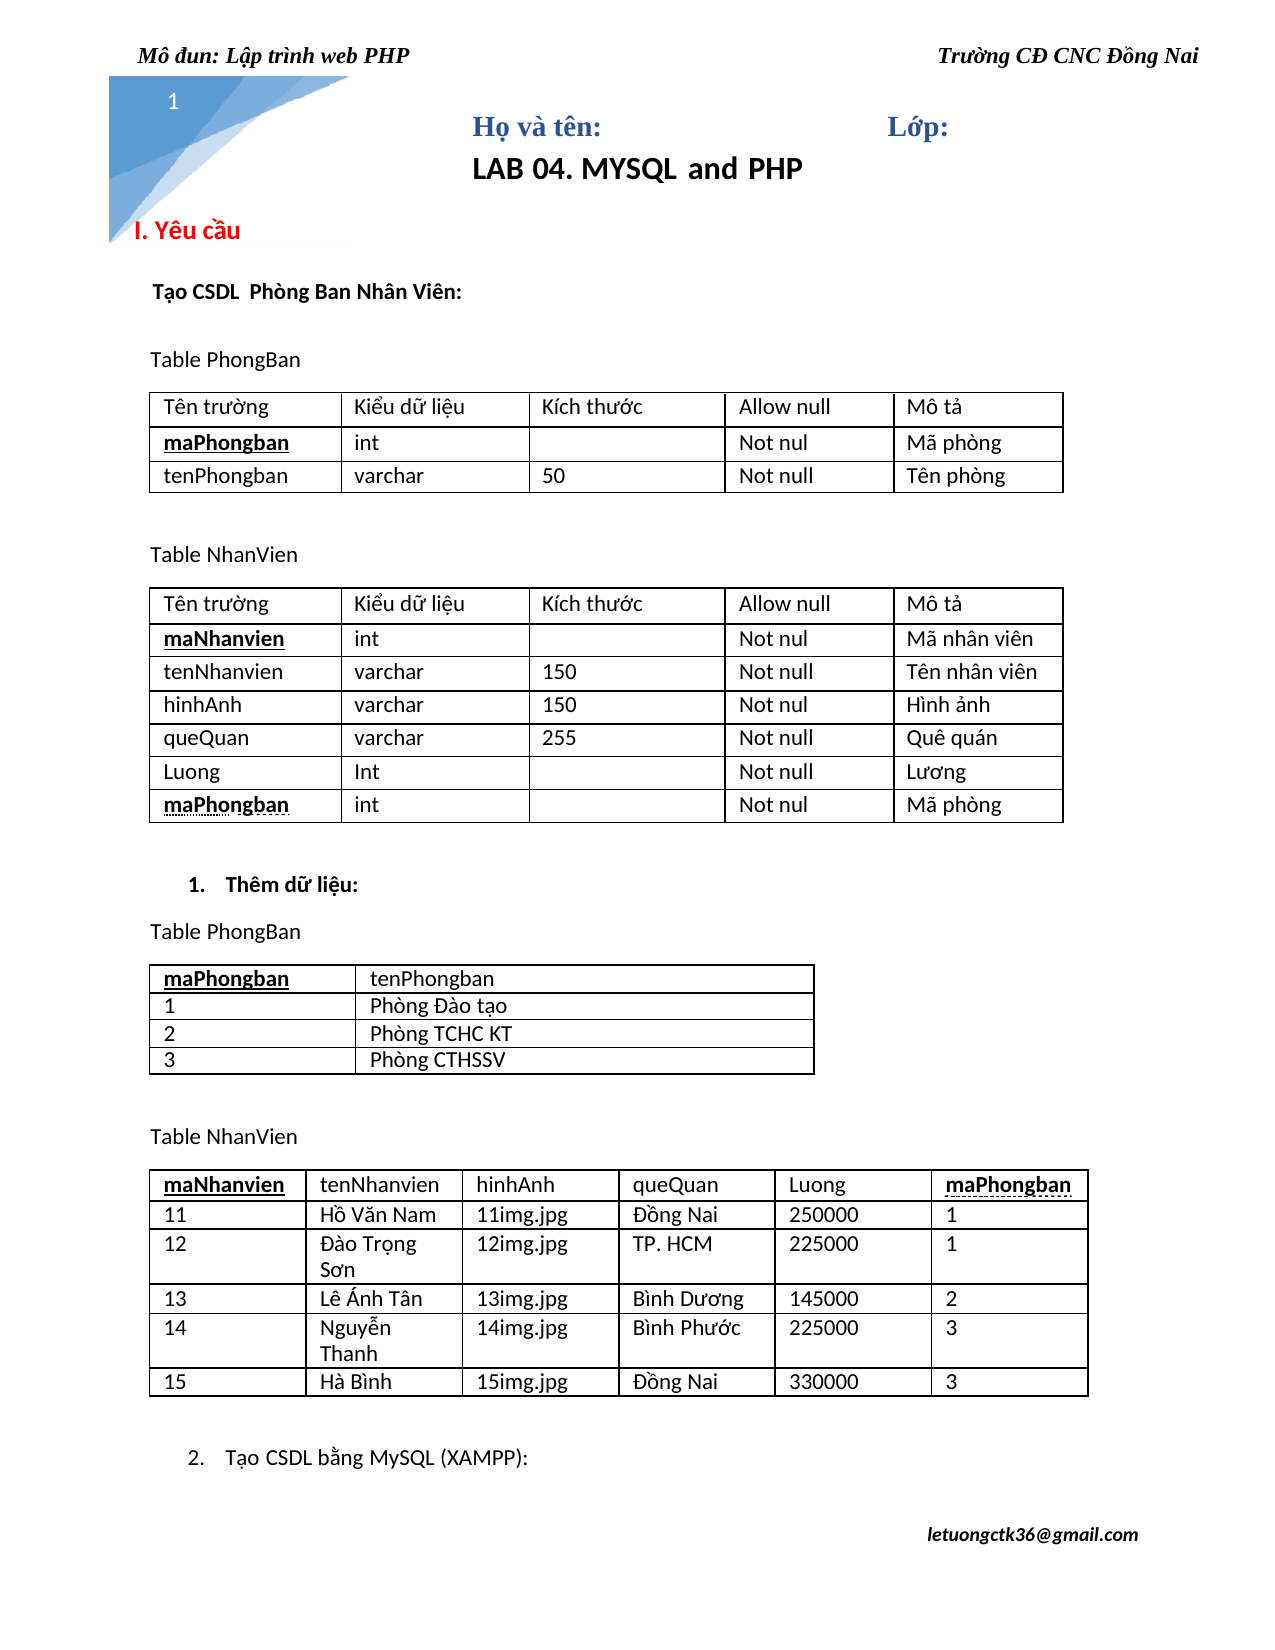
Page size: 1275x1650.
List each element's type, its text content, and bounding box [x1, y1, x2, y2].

table_cell 330000 [776, 1369, 931, 1395]
table_header hinhAnh [463, 1171, 618, 1200]
title Họ và tên: Lớp: [472, 109, 1237, 142]
table_cell 50 [530, 462, 724, 492]
table_cell Bình Dương [620, 1285, 774, 1313]
table_cell 15 [150, 1369, 305, 1395]
table_header Kiểu dữ liệu [342, 589, 529, 623]
picture [109, 76, 351, 245]
table_cell 14 [150, 1314, 305, 1367]
table_cell 1 [932, 1230, 1087, 1283]
table_header queQuan [620, 1171, 774, 1200]
table_cell 12 [150, 1230, 305, 1283]
table_header Kích thước [530, 589, 724, 623]
table_cell Đồng Nai [620, 1369, 774, 1395]
table_cell 12img.jpg [463, 1230, 618, 1283]
table_cell Lê Ánh Tân [307, 1285, 462, 1313]
table_cell 11 [150, 1202, 305, 1228]
table_cell varchar [342, 462, 529, 492]
table_cell Tên nhân viên [895, 657, 1062, 690]
table_cell TP. HCM [620, 1230, 774, 1283]
table_header Luong [776, 1171, 931, 1200]
table_cell Phòng CTHSSV [356, 1048, 813, 1073]
table_cell 3 [150, 1048, 355, 1073]
table_cell Hà Bình [307, 1369, 462, 1395]
table_cell 225000 [776, 1314, 931, 1367]
table_cell maNhanvien [150, 625, 341, 656]
table_cell int [342, 790, 529, 821]
table_cell 14img.jpg [463, 1314, 618, 1367]
table_cell 2 [150, 1020, 355, 1047]
table_header maPhongban [150, 966, 355, 992]
text Table NhanVien [150, 540, 1237, 568]
table_cell 15img.jpg [463, 1369, 618, 1395]
table_cell [530, 625, 724, 656]
table_cell 1 [150, 994, 355, 1019]
table_cell Not null [726, 462, 893, 492]
table_cell Tên phòng [895, 462, 1062, 492]
table_cell Đồng Nai [620, 1202, 774, 1228]
table_cell Not nul [726, 428, 893, 461]
table_cell varchar [342, 657, 529, 690]
table_cell Phòng TCHC KT [356, 1020, 813, 1047]
table_cell Mã nhân viên [895, 625, 1062, 656]
table_cell [530, 757, 724, 789]
text Table PhongBan [150, 917, 354, 945]
table_cell Bình Phước [620, 1314, 774, 1367]
table_cell tenPhongban [150, 462, 341, 492]
table_cell Not null [726, 725, 893, 756]
table_cell 11img.jpg [463, 1202, 618, 1228]
table_header tenPhongban [356, 966, 813, 992]
table_cell hinhAnh [150, 692, 341, 723]
table_header Mô tả [895, 393, 1062, 426]
table_cell Đào Trọng Sơn [307, 1230, 462, 1283]
table_header Mô tả [895, 589, 1062, 623]
table_header Allow null [726, 589, 893, 623]
table_header Tên trường [150, 393, 341, 426]
table_cell 1 [932, 1202, 1087, 1228]
text Table NhanVien [150, 1122, 1237, 1150]
table_cell [530, 428, 724, 461]
table_cell 13 [150, 1285, 305, 1313]
table_header Kích thước [530, 393, 725, 426]
table_cell 250000 [776, 1202, 931, 1228]
table_cell 145000 [776, 1285, 931, 1313]
title LAB 04. MYSQL and PHP [472, 148, 1237, 187]
table_cell Lương [895, 757, 1062, 789]
table_cell Not nul [726, 625, 893, 656]
table_cell 150 [530, 657, 724, 690]
table_header tenNhanvien [307, 1171, 462, 1200]
table_cell queQuan [150, 725, 341, 756]
table_cell Not null [726, 757, 893, 789]
table_cell 13img.jpg [463, 1285, 618, 1313]
table_cell 255 [530, 725, 724, 756]
list Tạo CSDL bằng MySQL (XAMPP): [187, 1443, 1237, 1472]
table_header Tên trường [150, 589, 341, 623]
table_cell Nguyễn Thanh [307, 1314, 462, 1367]
table_header maPhongban [932, 1171, 1087, 1200]
text Table PhongBan [150, 345, 1201, 373]
table_cell 3 [932, 1314, 1087, 1367]
table_cell varchar [342, 692, 529, 723]
table_cell Phòng Đào tạo [356, 994, 813, 1019]
table_cell Not null [726, 657, 893, 690]
table_cell [530, 790, 724, 821]
table_cell 2 [932, 1285, 1087, 1313]
table_cell maPhongban [150, 428, 341, 461]
table_cell Hồ Văn Nam [307, 1202, 462, 1228]
table_header Allow null [726, 393, 894, 426]
table_cell Mã phòng [895, 790, 1062, 821]
table_cell int [342, 625, 529, 656]
table_header Kiểu dữ liệu [342, 393, 529, 426]
table_header maNhanvien [150, 1171, 305, 1200]
table_cell tenNhanvien [150, 657, 341, 690]
table_cell varchar [342, 725, 529, 756]
table_cell Not nul [726, 790, 893, 821]
table_cell Int [342, 757, 529, 789]
table_cell 150 [530, 692, 724, 723]
table_cell Not nul [726, 692, 893, 723]
table_cell 3 [932, 1369, 1087, 1395]
list Thêm dữ liệu: [150, 870, 758, 898]
table_cell Mã phòng [895, 428, 1062, 461]
table_cell Hình ảnh [895, 692, 1062, 723]
table_cell int [342, 428, 529, 461]
text Tạo CSDL Phòng Ban Nhân Viên: [113, 277, 1201, 305]
table_cell Quê quán [895, 725, 1062, 756]
table_cell 225000 [776, 1230, 931, 1283]
table_cell Luong [150, 757, 341, 789]
table_cell maPhongban [150, 790, 341, 821]
